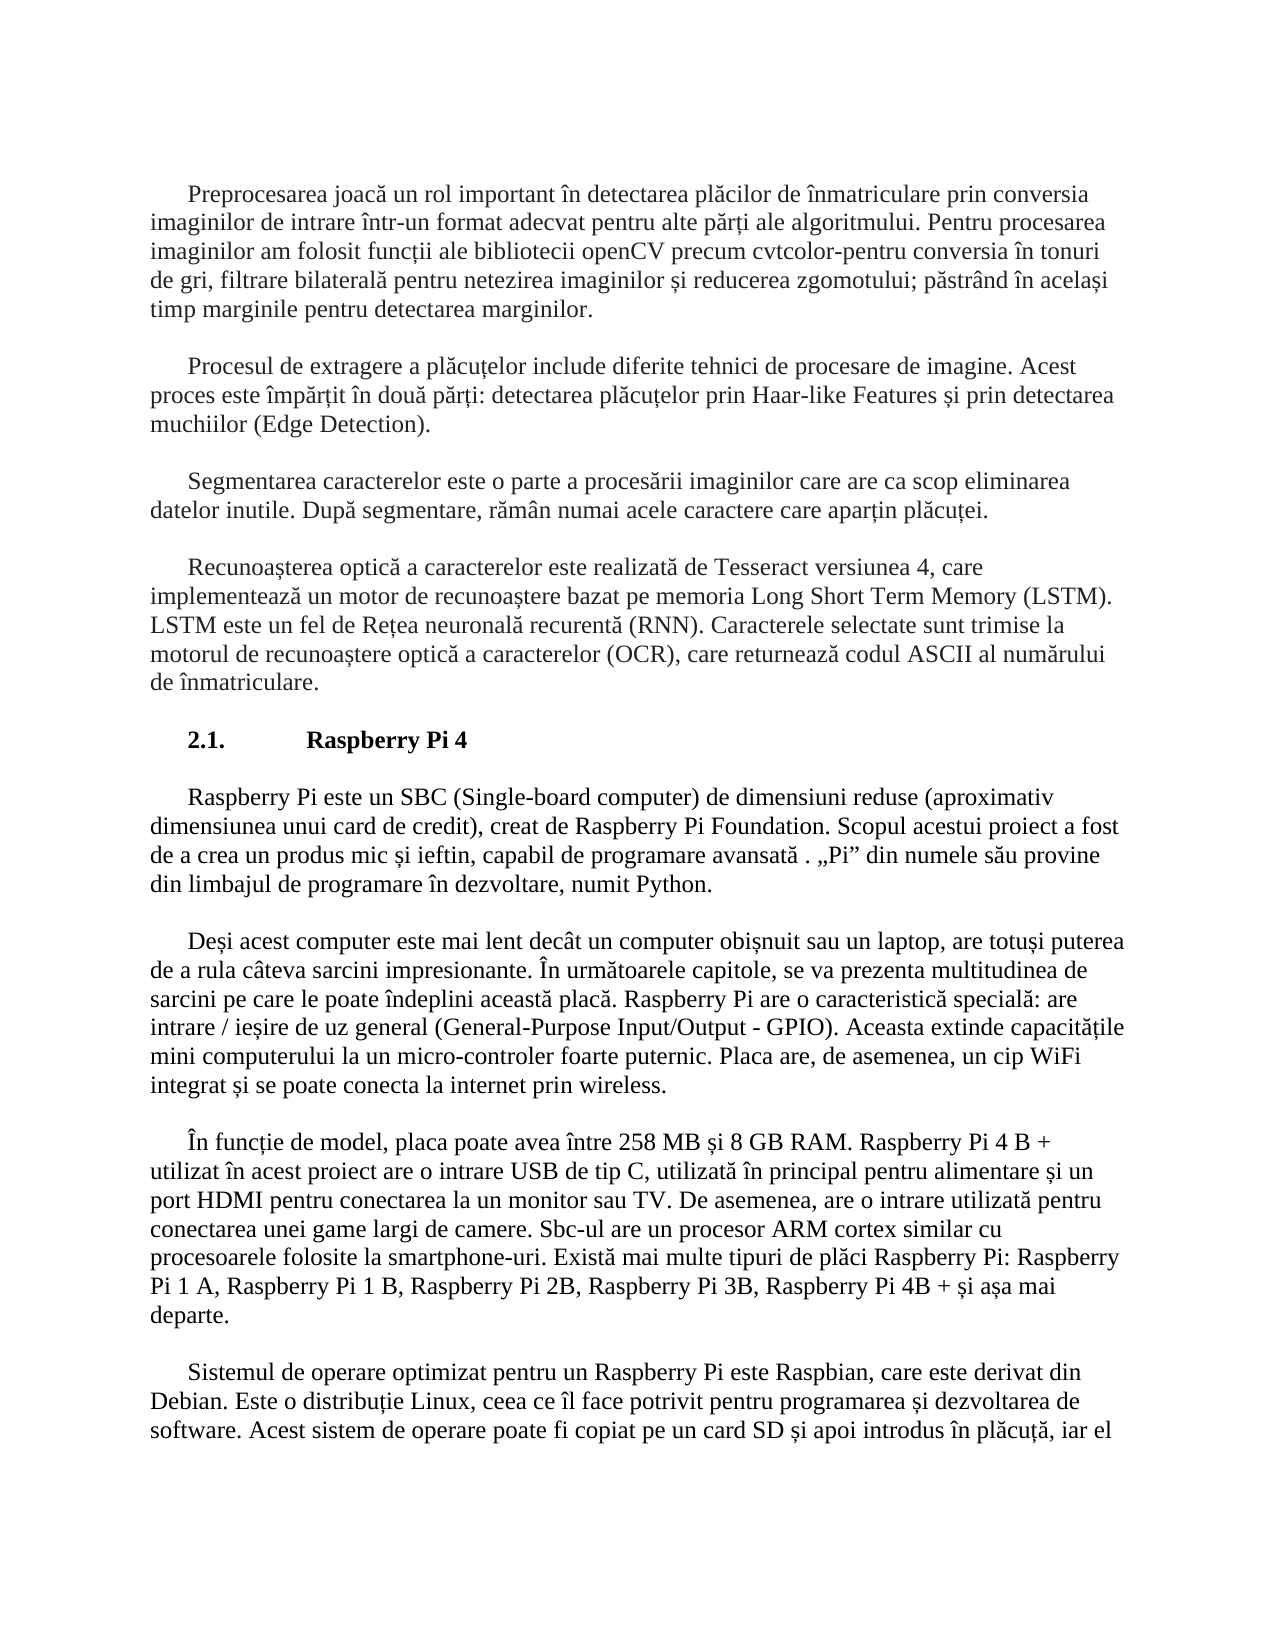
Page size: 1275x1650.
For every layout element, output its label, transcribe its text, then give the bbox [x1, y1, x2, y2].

text Segmentarea caracterelor este o parte a procesării imaginilor care are ca scop eliminarea datelor inutile. După segmentare, rămân numai acele caractere care aparțin plăcuței. [150, 466, 1125, 524]
text Recunoașterea optică a caracterelor este realizată de Tesseract versiunea 4, care implementează un motor de recunoaștere bazat pe memoria Long Short Term Memory (LSTM). LSTM este un fel de Rețea neuronală recurentă (RNN). Caracterele selectate sunt trimise la motorul de recunoaștere optică a caracterelor (OCR), care returnează codul ASCII al numărului de înmatriculare. [150, 552, 1125, 696]
subtitle Raspberry Pi 4 [187, 725, 1125, 754]
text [150, 1357, 1125, 1444]
text Raspberry Pi este un SBC (Single-board computer) de dimensiuni reduse (aproximativ dimensiunea unui card de credit), creat de Raspberry Pi Foundation. Scopul acestui proiect a fost de a crea un produs mic și ieftin, capabil de programare avansată . „Pi” din numele său provine din limbajul de programare în dezvoltare, numit Python. [150, 782, 1125, 897]
text Procesul de extragere a plăcuțelor include diferite tehnici de procesare de imagine. Acest proces este împărțit în două părți: detectarea plăcuțelor prin Haar-like Features și prin detectarea muchiilor (Edge Detection). [150, 351, 1125, 437]
text Preprocesarea joacă un rol important în detectarea plăcilor de înmatriculare prin conversia imaginilor de intrare într-un format adecvat pentru alte părți ale algoritmului. Pentru procesarea imaginilor am folosit funcții ale bibliotecii openCV precum cvtcolor-pentru conversia în tonuri de gri, filtrare bilaterală pentru netezirea imaginilor și reducerea zgomotului; păstrând în același timp marginile pentru detectarea marginilor. [150, 179, 1125, 322]
text Deși acest computer este mai lent decât un computer obișnuit sau un laptop, are totuși puterea de a rula câteva sarcini impresionante. În următoarele capitole, se va prezenta multitudinea de sarcini pe care le poate îndeplini această placă. Raspberry Pi are o caracteristică specială: are intrare / ieșire de uz general (General-Purpose Input/Output - GPIO). Aceasta extinde capacitățile mini computerului la un micro-controler foarte puternic. Placa are, de asemenea, un cip WiFi integrat și se poate conecta la internet prin wireless. [150, 926, 1125, 1099]
text În funcție de model, placa poate avea între 258 MB și 8 GB RAM. Raspberry Pi 4 B + utilizat în acest proiect are o intrare USB de tip C, utilizată în principal pentru alimentare și un port HDMI pentru conectarea la un monitor sau TV. De asemenea, are o intrare utilizată pentru conectarea unei game largi de camere. Sbc-ul are un procesor ARM cortex similar cu procesoarele folosite la smartphone-uri. Există mai multe tipuri de plăci Raspberry Pi: Raspberry Pi 1 A, Raspberry Pi 1 B, Raspberry Pi 2B, Raspberry Pi 3B, Raspberry Pi 4B + și așa mai departe. [150, 1127, 1125, 1329]
